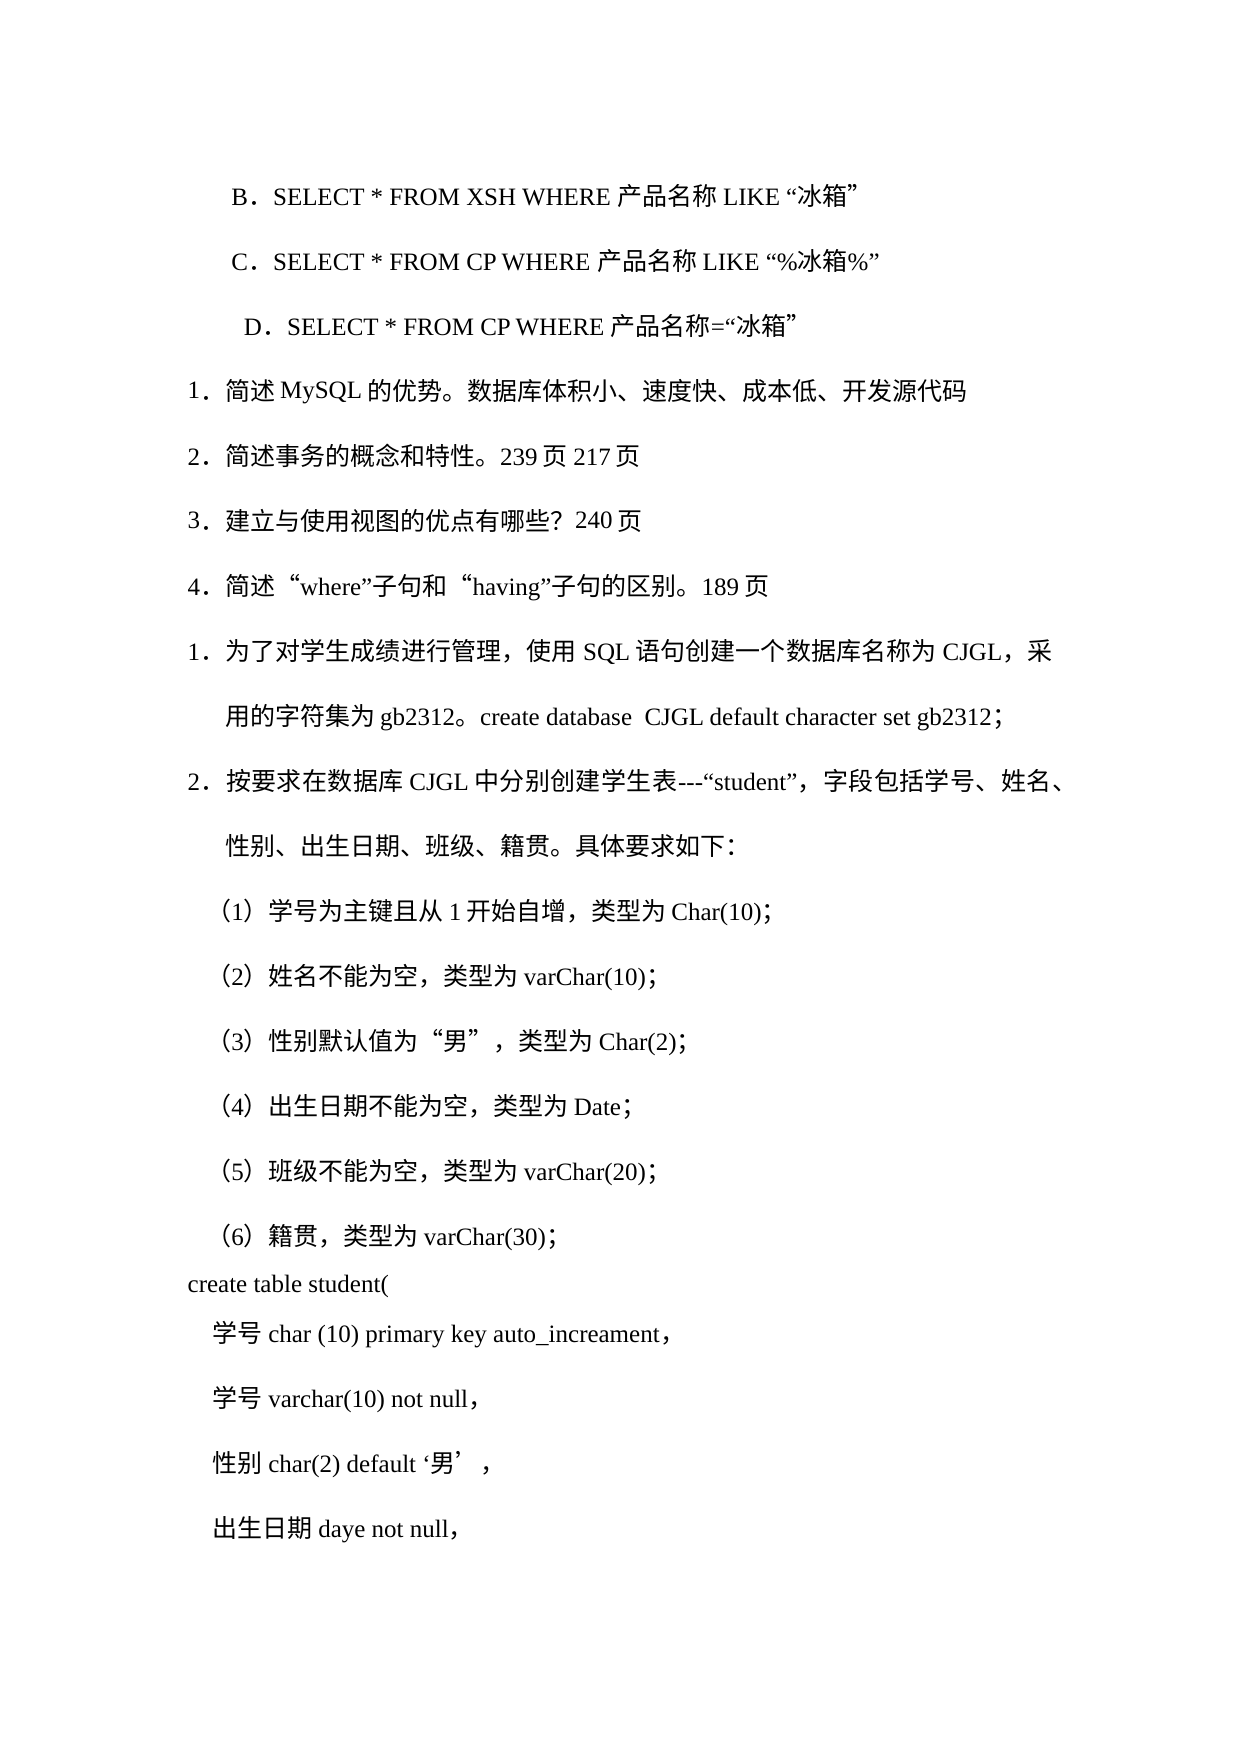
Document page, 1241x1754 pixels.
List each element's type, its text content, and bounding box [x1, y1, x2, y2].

text C．SELECT * FROM CP WHERE 产品名称 LIKE “%冰箱%” [187, 227, 1053, 292]
text 2．按要求在数据库CJGL中分别创建学生表---“student”，字段包括学号、姓名、性别、出生日期、班级、籍贯。具体要求如下： [187, 747, 1053, 877]
text 性别 char(2) default ‘男’， [187, 1429, 1053, 1494]
text （4）出生日期不能为空，类型为Date； [187, 1072, 1053, 1137]
text 2．简述事务的概念和特性。239页 217页 [187, 422, 1053, 487]
text 学号 varchar(10) not null， [187, 1364, 1053, 1429]
text （5）班级不能为空，类型为varChar(20)； [187, 1137, 1053, 1202]
text （2）姓名不能为空，类型为varChar(10)； [187, 942, 1053, 1007]
text 4．简述“where”子句和“having”子句的区别。189页 [187, 552, 1053, 617]
text 1．为了对学生成绩进行管理，使用SQL语句创建一个数据库名称为CJGL，采用的字符集为gb2312。create database CJGL default character set gb2312； [187, 617, 1053, 747]
text 出生日期 daye not null， [187, 1494, 1053, 1559]
text 3．建立与使用视图的优点有哪些？240页 [187, 487, 1053, 552]
text 学号 char (10) primary key auto_increament， [187, 1299, 1053, 1364]
text create table student( [187, 1267, 1053, 1299]
text （6）籍贯，类型为varChar(30)； [187, 1202, 1053, 1267]
text （1）学号为主键且从1开始自增，类型为Char(10)； [187, 877, 1053, 942]
text 1．简述MySQL的优势。数据库体积小、速度快、成本低、开发源代码 [187, 357, 1053, 422]
text （3）性别默认值为“男”，类型为Char(2)； [187, 1007, 1053, 1072]
text D．SELECT * FROM CP WHERE 产品名称=“冰箱” [187, 292, 1053, 357]
text B．SELECT * FROM XSH WHERE 产品名称 LIKE “冰箱” [187, 162, 1053, 227]
